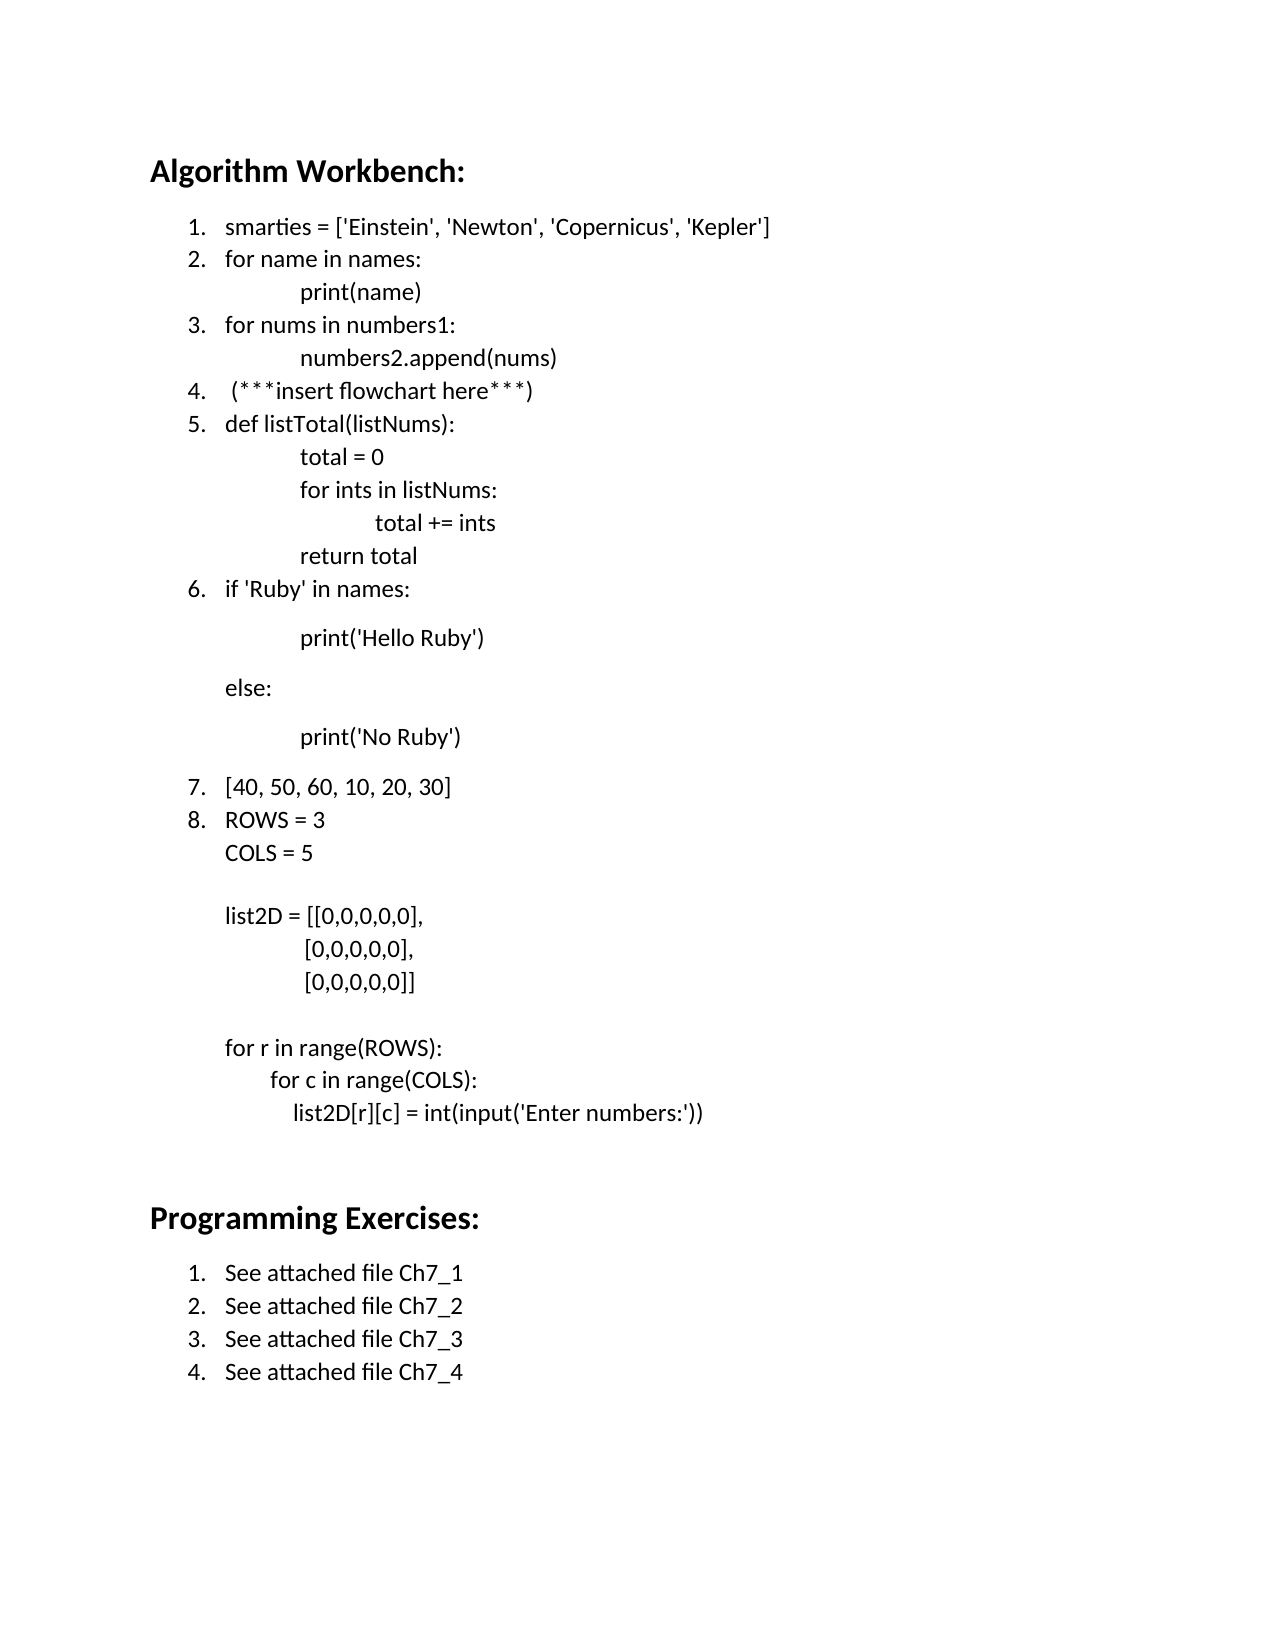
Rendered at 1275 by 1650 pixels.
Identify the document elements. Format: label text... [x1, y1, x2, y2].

text else: [187, 672, 1125, 702]
list See attached file Ch7_1 [187, 1257, 1125, 1288]
list smarties = ['Einstein', 'Newton', 'Copernicus', 'Kepler'] [187, 211, 1125, 241]
list [0,0,0,0,0]] [225, 966, 1125, 996]
list for nums in numbers1: [187, 309, 1125, 340]
list for name in names: [187, 243, 1125, 274]
list for r in range(ROWS): [225, 1032, 1125, 1062]
list return total [225, 540, 1125, 570]
list [40, 50, 60, 10, 20, 30] [187, 771, 1125, 802]
list for ints in listNums: [225, 474, 1125, 504]
text print('Hello Ruby') [187, 622, 1125, 653]
text print('No Ruby') [187, 721, 1125, 752]
list list2D = [[0,0,0,0,0], [225, 900, 1125, 931]
list numbers2.append(nums) [300, 342, 1125, 373]
list COLS = 5 [225, 837, 1125, 867]
list See attached file Ch7_4 [187, 1356, 1125, 1387]
list def listTotal(listNums): [187, 408, 1125, 439]
text Algorithm Workbench: [150, 150, 1125, 191]
list ROWS = 3 [187, 804, 1125, 834]
text Programming Exercises: [150, 1197, 1125, 1237]
list (***insert flowchart here***) [187, 375, 1125, 406]
list total = 0 [225, 441, 1125, 472]
list if 'Ruby' in names: [187, 573, 1125, 603]
list list2D[r][c] = int(input('Enter numbers:')) [225, 1097, 1125, 1128]
list See attached file Ch7_3 [187, 1323, 1125, 1354]
list total += ints [225, 507, 1125, 537]
list print(name) [225, 276, 1125, 307]
list See attached file Ch7_2 [187, 1290, 1125, 1321]
list for c in range(COLS): [225, 1064, 1125, 1095]
list [0,0,0,0,0], [225, 933, 1125, 963]
